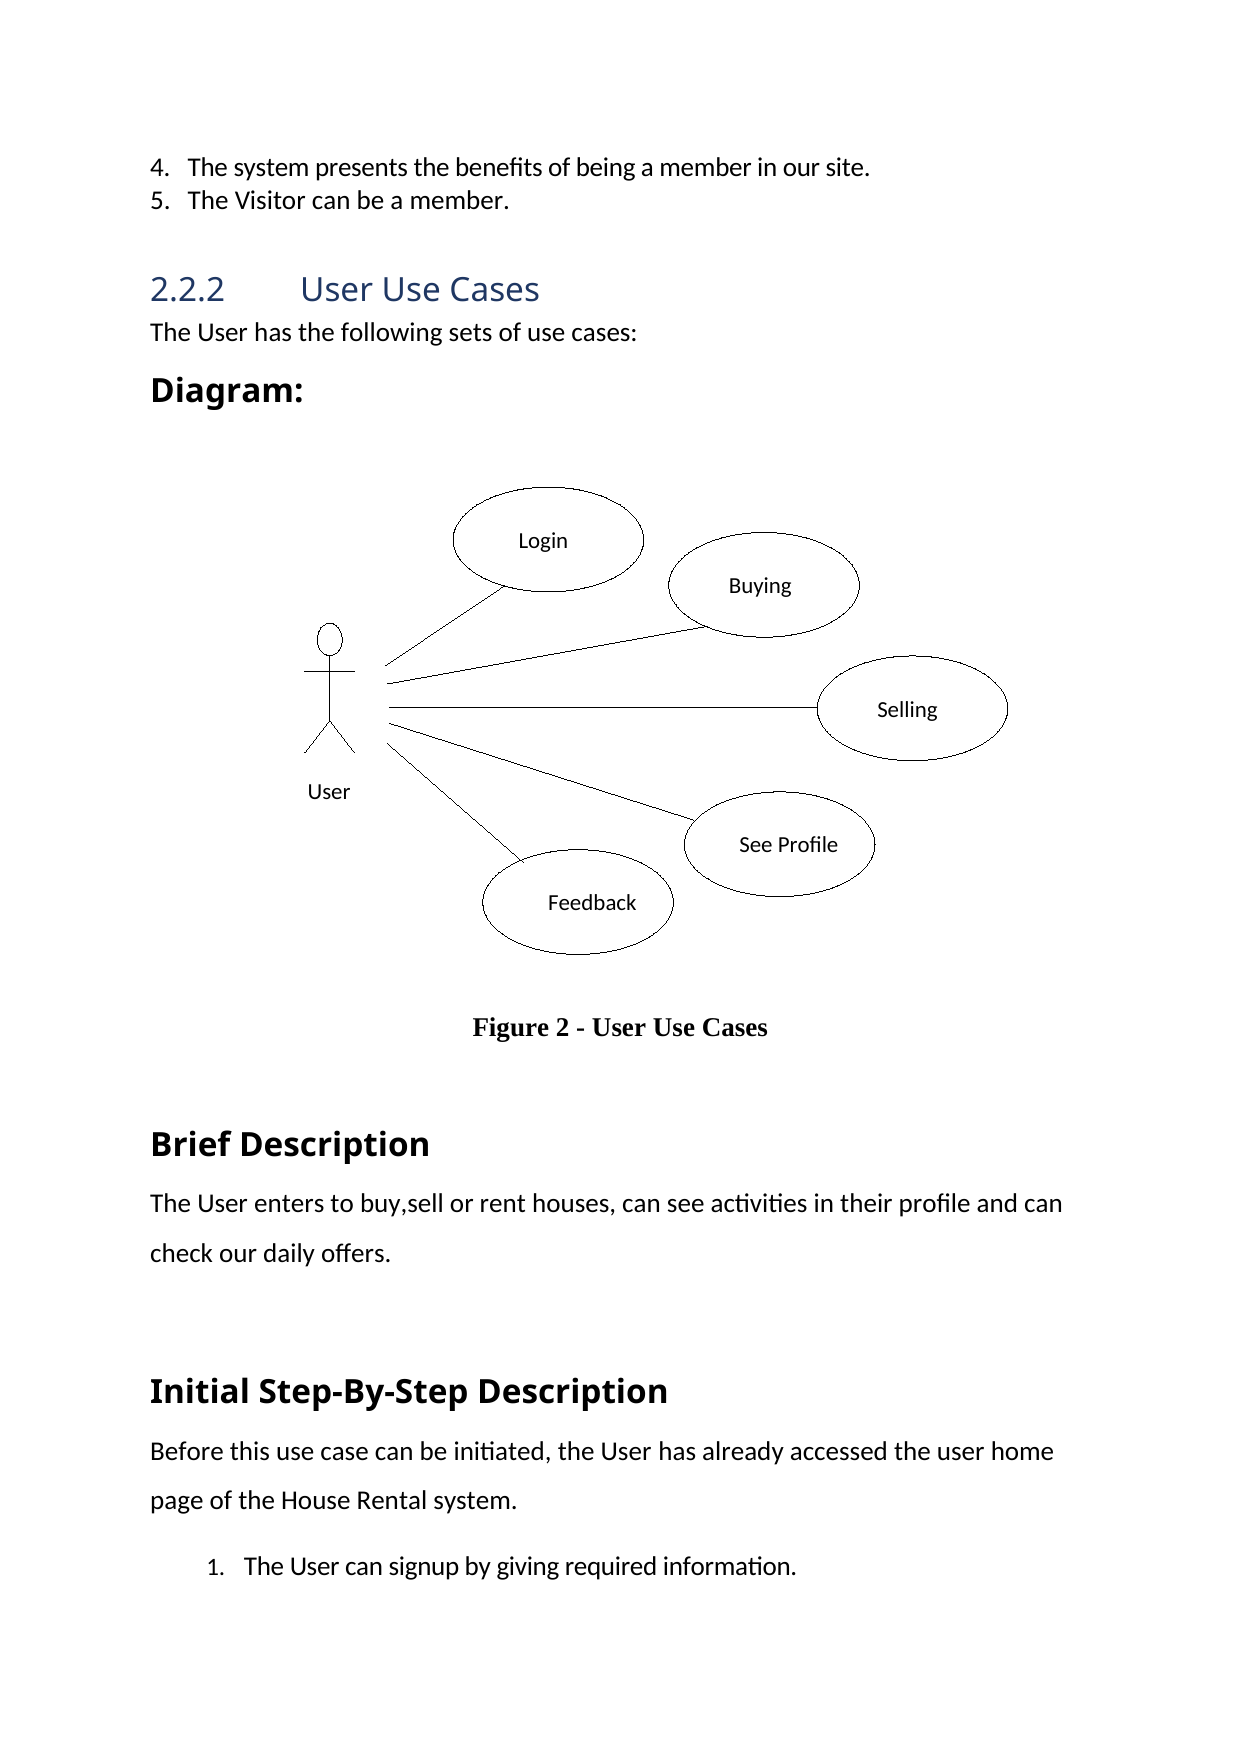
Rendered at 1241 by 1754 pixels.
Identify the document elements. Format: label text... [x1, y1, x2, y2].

list The system presents the benefits of being a member in our site. [150, 150, 1090, 183]
text Diagram: [150, 367, 1090, 412]
text Brief Description [150, 1121, 1090, 1166]
list The Visitor can be a member. [150, 183, 1090, 216]
list The User can signup by giving required information. [206, 1549, 1090, 1582]
text Initial Step-By-Step Description [150, 1368, 1090, 1413]
text Before this use case can be initiated, the User has already accessed the user home page of the House Rental system. [150, 1434, 1090, 1516]
text The User has the following sets of use cases: [150, 315, 1090, 348]
text The User enters to buy,sell or rent houses, can see activities in their profile and can check our daily offers. [150, 1186, 1090, 1269]
text Figure 2 - User Use Cases [150, 1011, 1090, 1042]
subtitle 2.2.2 User Use Cases [150, 266, 1090, 311]
